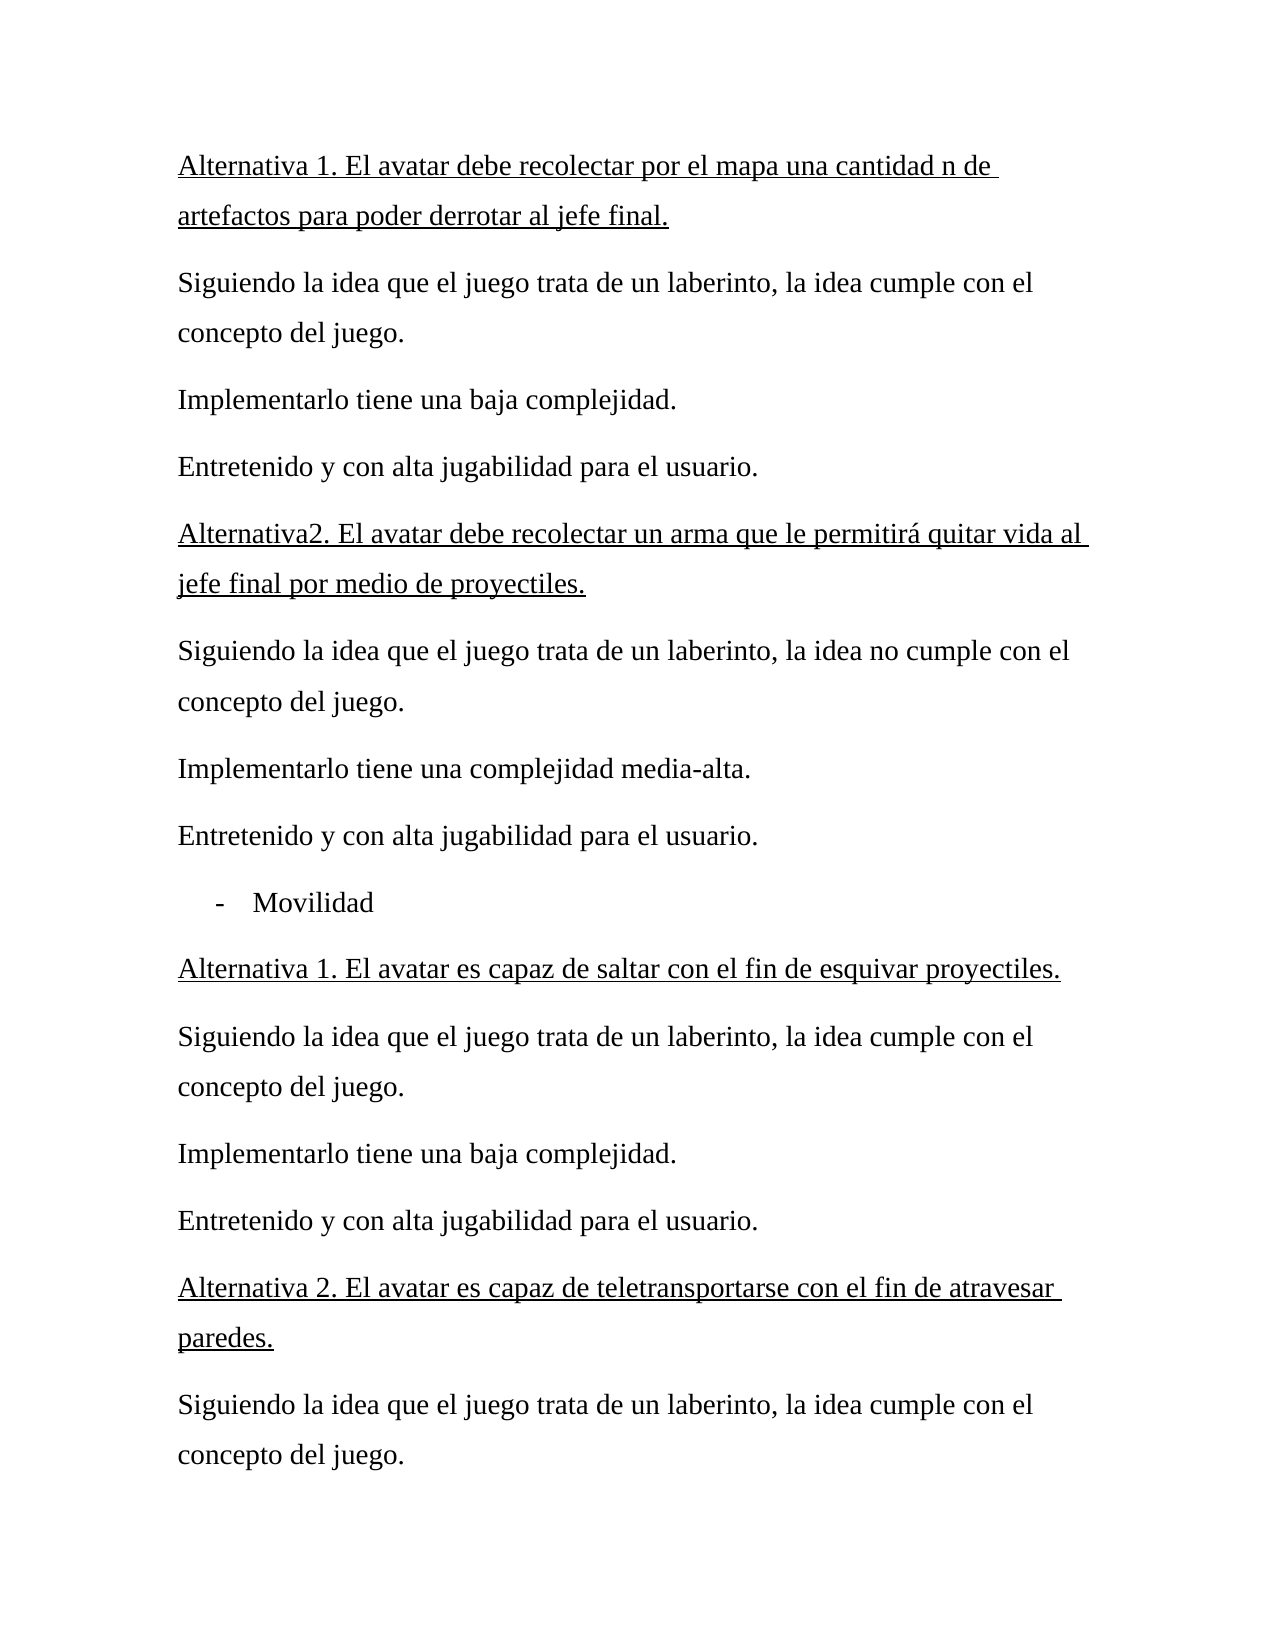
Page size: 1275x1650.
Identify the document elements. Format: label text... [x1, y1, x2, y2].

text Alternativa 1. El avatar es capaz de saltar con el fin de esquivar proyectiles. [177, 952, 1098, 985]
text Entretenido y con alta jugabilidad para el usuario. [177, 1203, 1098, 1236]
text Alternativa 2. El avatar es capaz de teletransportarse con el fin de atravesar paredes. [177, 1270, 1098, 1354]
text Alternativa2. El avatar debe recolectar un arma que le permitirá quitar vida al jefe final por medio de proyectiles. [177, 516, 1098, 600]
list Movilidad [215, 885, 1098, 918]
text Siguiendo la idea que el juego trata de un laberinto, la idea no cumple con el concepto del juego. [177, 633, 1098, 717]
text Implementarlo tiene una complejidad media-alta. [177, 751, 1098, 784]
text Implementarlo tiene una baja complejidad. [177, 382, 1098, 416]
text Implementarlo tiene una baja complejidad. [177, 1136, 1098, 1169]
text Alternativa 1. El avatar debe recolectar por el mapa una cantidad n de artefactos para poder derrotar al jefe final. [177, 148, 1098, 231]
text Siguiendo la idea que el juego trata de un laberinto, la idea cumple con el concepto del juego. [177, 1387, 1098, 1471]
text Entretenido y con alta jugabilidad para el usuario. [177, 818, 1098, 851]
text Siguiendo la idea que el juego trata de un laberinto, la idea cumple con el concepto del juego. [177, 1019, 1098, 1102]
text Siguiendo la idea que el juego trata de un laberinto, la idea cumple con el concepto del juego. [177, 265, 1098, 349]
text Entretenido y con alta jugabilidad para el usuario. [177, 449, 1098, 483]
